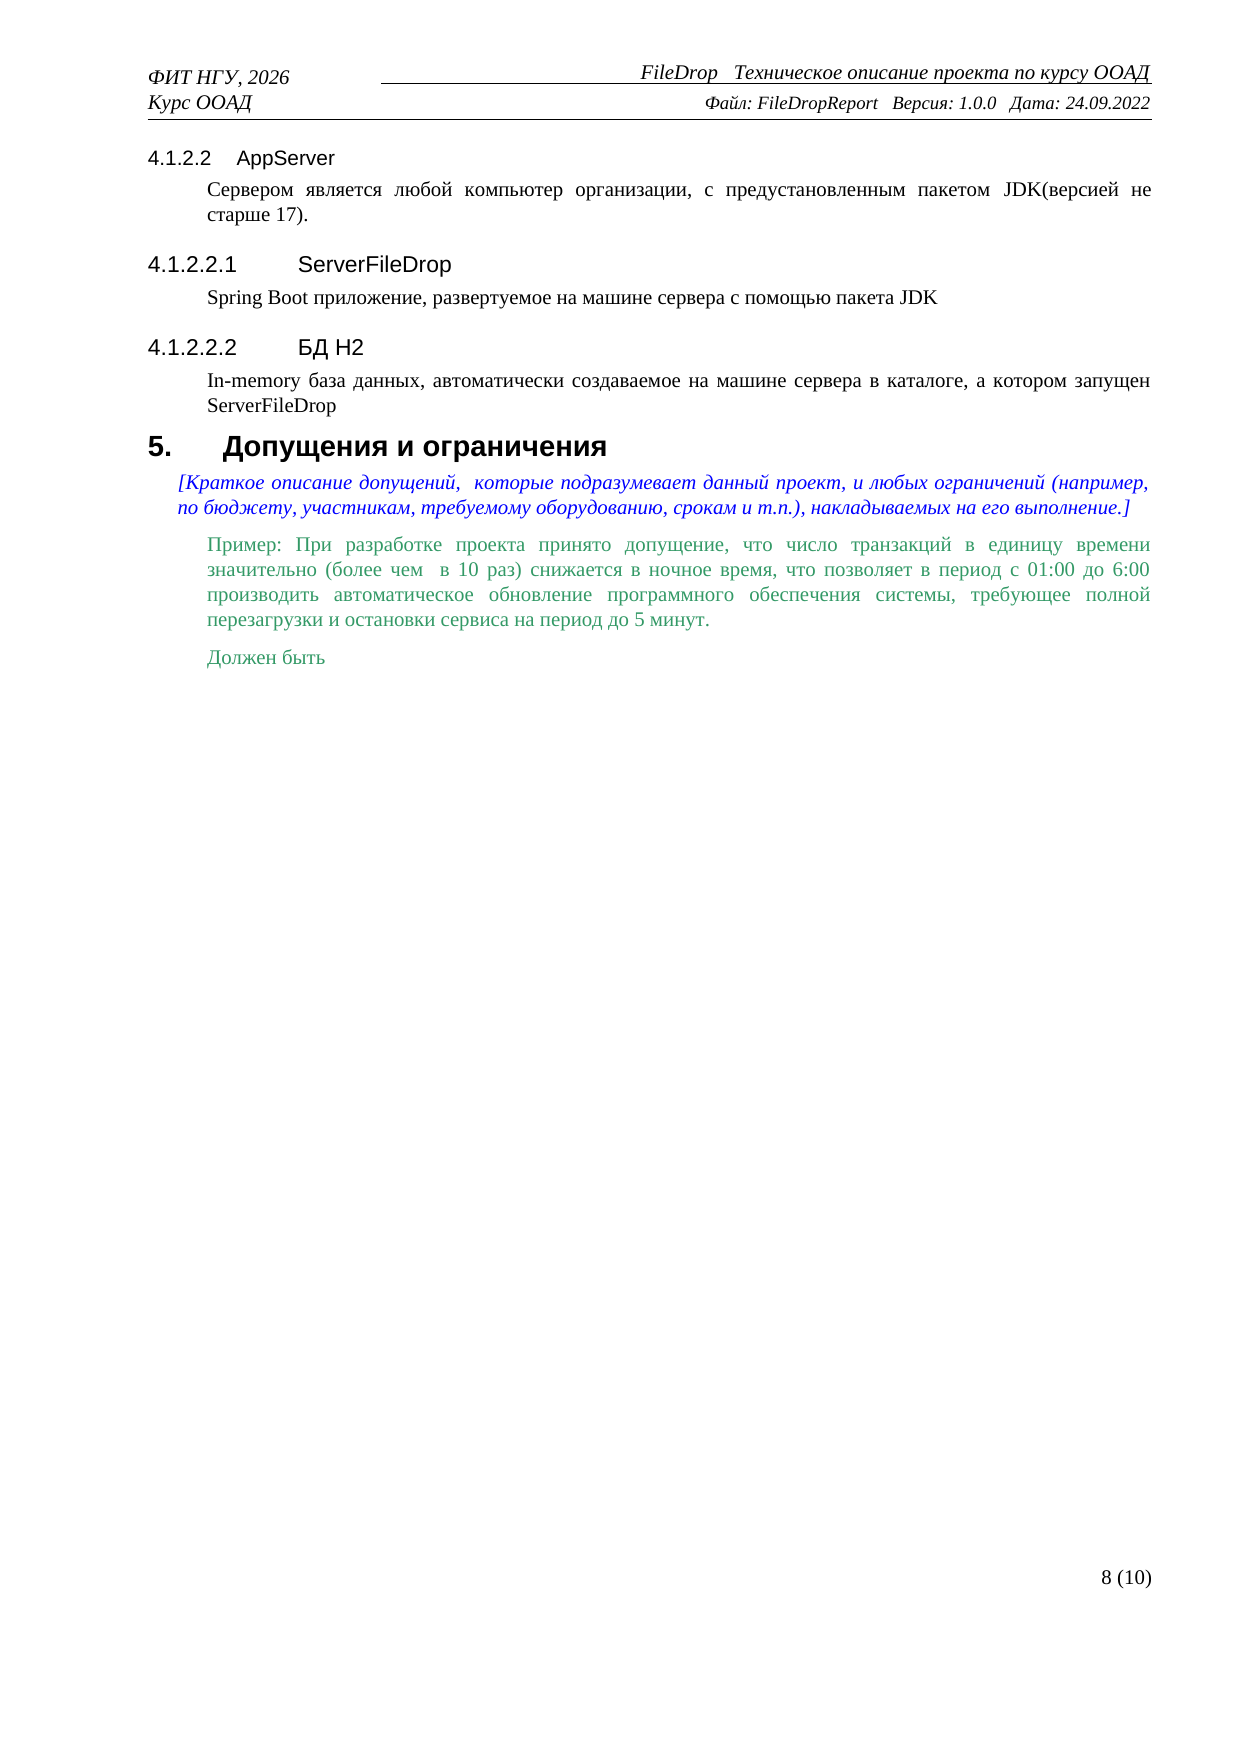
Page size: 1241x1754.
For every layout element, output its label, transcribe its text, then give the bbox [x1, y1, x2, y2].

subtitle БД H2 [148, 334, 1152, 360]
subtitle Допущения и ограничения [148, 429, 1152, 463]
text Должен быть [207, 644, 1152, 669]
text Пример: При разработке проекта принято допущение, что число транзакций в единицу времени значительно (более чем в 10 раз) снижается в ночное время, что позволяет в период с 01:00 до 6:00 производить автоматическое обновление программного обеспечения системы, требующее полной перезагрузки и остановки сервиса на период до 5 минут. [207, 531, 1152, 631]
text Сервером является любой компьютер организации, с предустановленным пакетом JDK(версией не старше 17). [207, 176, 1152, 226]
subtitle ServerFileDrop [148, 251, 1152, 278]
text Spring Boot приложение, развертуемое на машине сервера с помощью пакета JDK [207, 284, 1152, 309]
text [Краткое описание допущений, которые подразумевает данный проект, и любых ограничений (например, по бюджету, участникам, требуемому оборудованию, срокам и т.п.), накладываемых на его выполнение.] [177, 469, 1152, 519]
subtitle AppServer [148, 145, 1152, 170]
text In-memory база данных, автоматически создаваемое на машине сервера в каталоге, а котором запущен ServerFileDrop [207, 367, 1152, 417]
